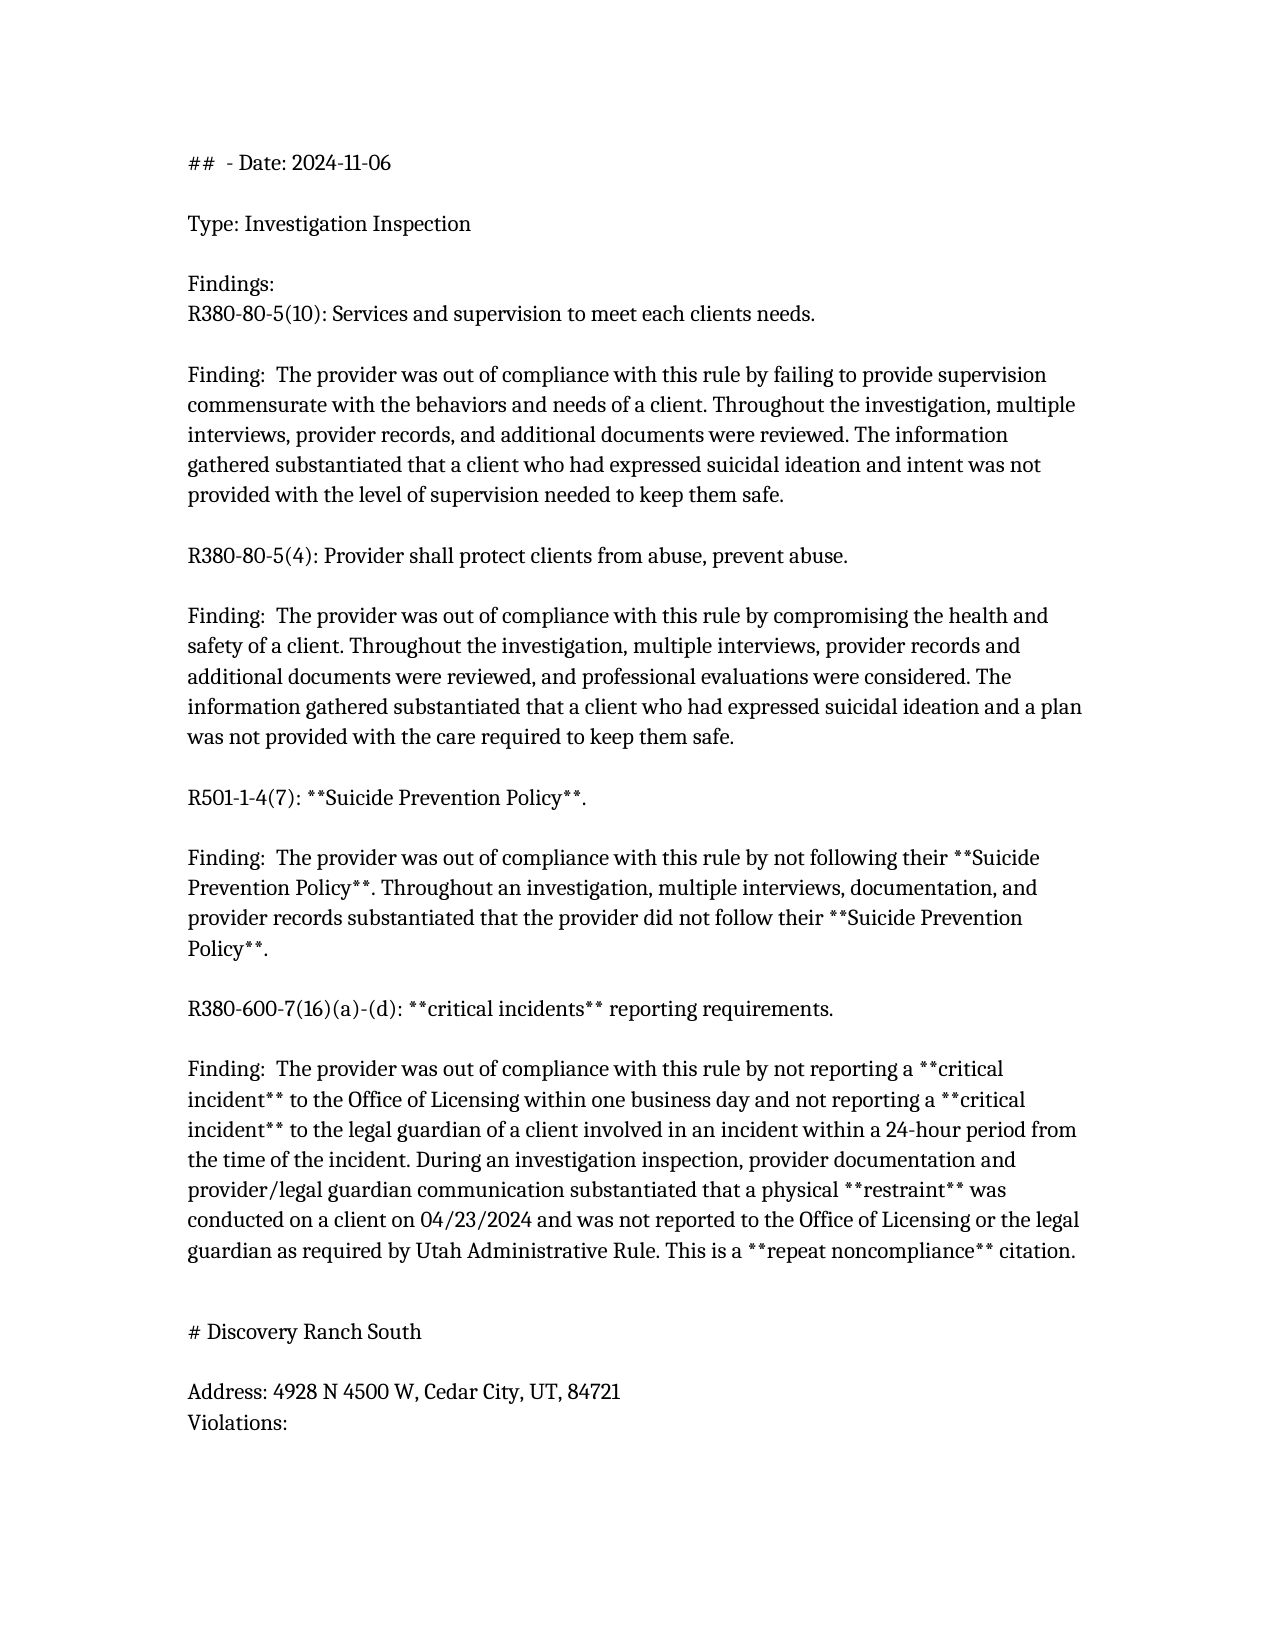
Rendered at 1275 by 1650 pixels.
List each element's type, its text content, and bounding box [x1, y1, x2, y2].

text # Discovery Ranch South Address: 4928 N 4500 W, Cedar City, UT, 84721 Violations: [187, 1319, 1087, 1436]
text ## - Date: 2024-11-06 Type: Investigation Inspection Findings: R380-80-5(10): Services and supervision to meet each clients needs. Finding: The provider was out of compliance with this rule by failing to provide supervision commensurate with the behaviors and needs of a client. Throughout the investigation, multiple interviews, provider records, and additional documents were reviewed. The information gathered substantiated that a client who had expressed suicidal ideation and intent was not provided with the level of supervision needed to keep them safe. R380-80-5(4): Provider shall protect clients from abuse, prevent abuse. Finding: The provider was out of compliance with this rule by compromising the health and safety of a client. Throughout the investigation, multiple interviews, provider records and additional documents were reviewed, and professional evaluations were considered. The information gathered substantiated that a client who had expressed suicidal ideation and a plan was not provided with the care required to keep them safe. R501-1-4(7): **Suicide Prevention Policy**. Finding: The provider was out of compliance with this rule by not following their **Suicide Prevention Policy**. Throughout an investigation, multiple interviews, documentation, and provider records substantiated that the provider did not follow their **Suicide Prevention Policy**. R380-600-7(16)(a)-(d): **critical incidents** reporting requirements. Finding: The provider was out of compliance with this rule by not reporting a **critical incident** to the Office of Licensing within one business day and not reporting a **critical incident** to the legal guardian of a client involved in an incident within a 24-hour period from the time of the incident. During an investigation inspection, provider documentation and provider/legal guardian communication substantiated that a physical **restraint** was conducted on a client on 04/23/2024 and was not reported to the Office of Licensing or the legal guardian as required by Utah Administrative Rule. This is a **repeat noncompliance** citation. [187, 150, 1087, 1294]
